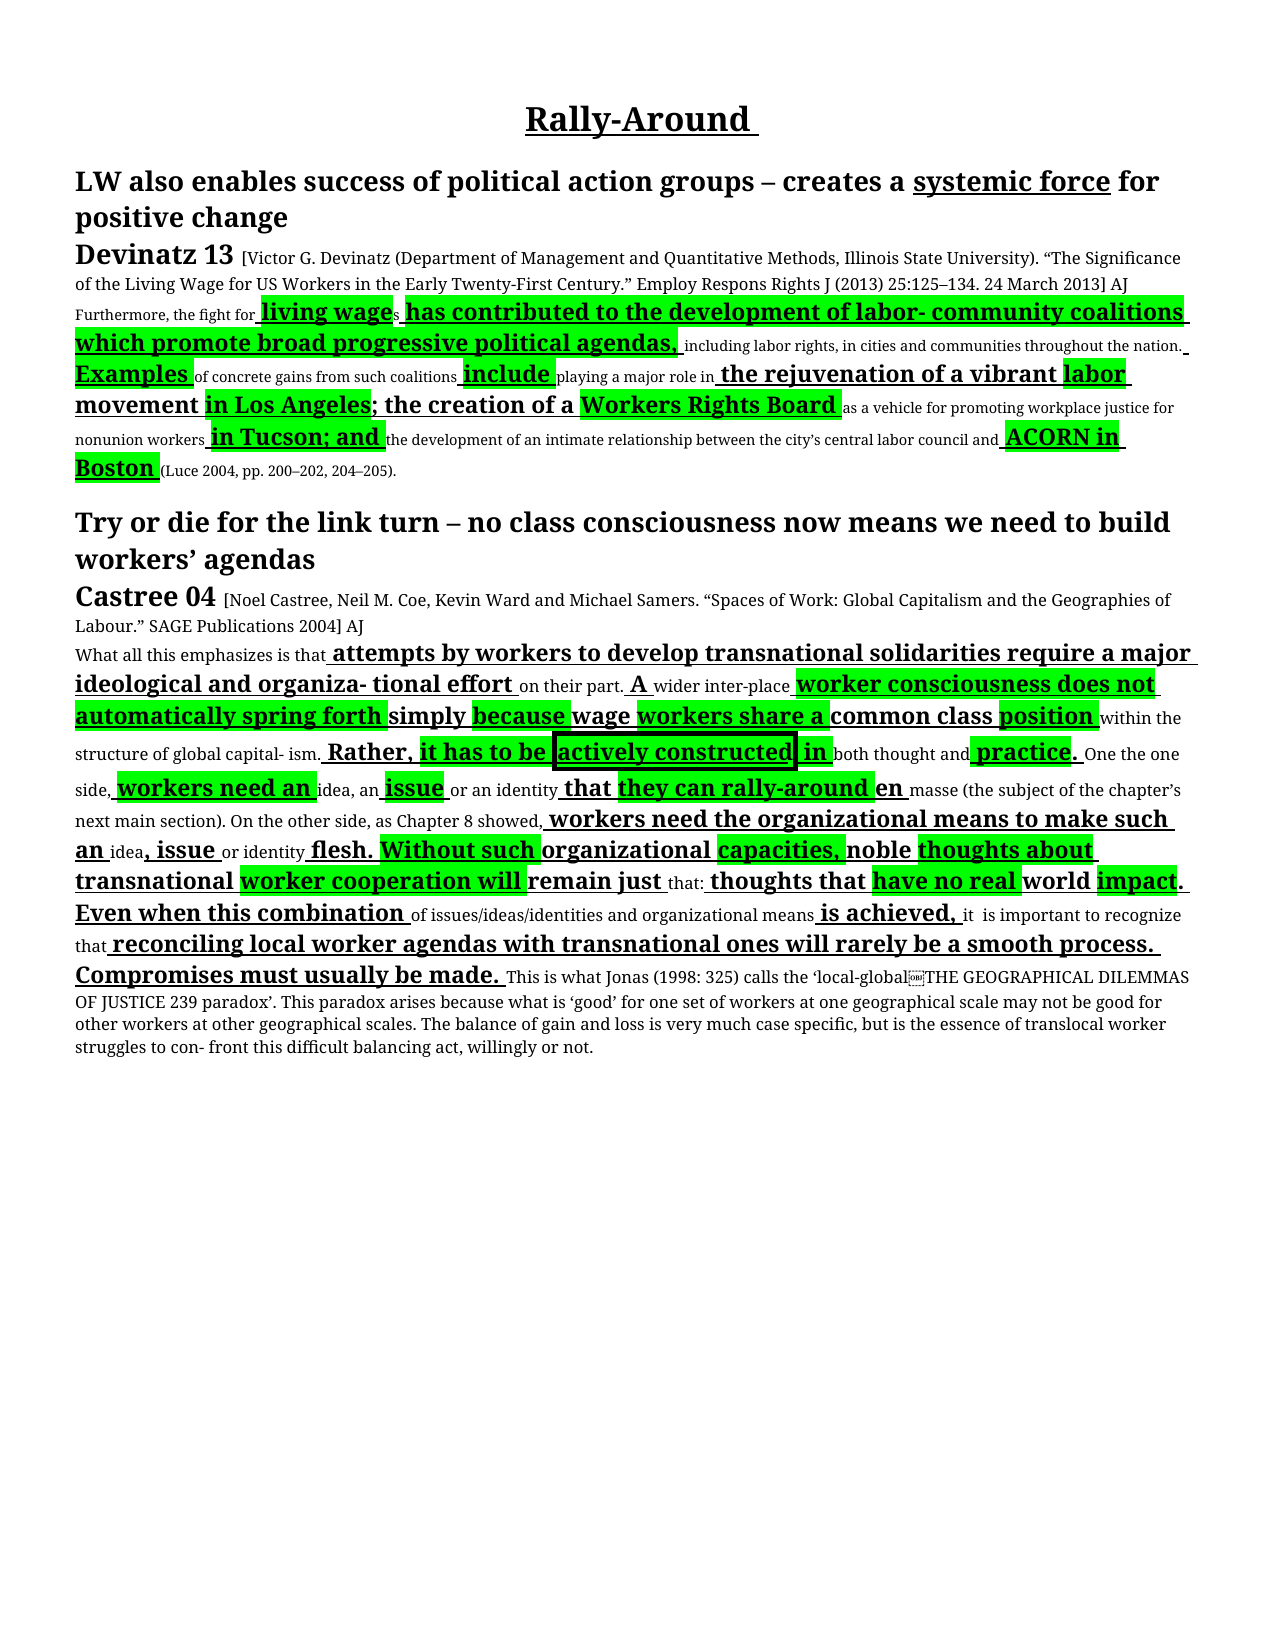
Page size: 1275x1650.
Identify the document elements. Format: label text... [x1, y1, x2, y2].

text What all this emphasizes is that attempts by workers to develop transnational solidarities require a major ideological and organiza- tional effort on their part. A wider inter-place worker consciousness does not automatically spring forth simply because wage workers share a common class position within the structure of global capital- ism. Rather, it has to be actively constructed in both thought and practice. One the one side, workers need an idea, an issue or an identity that they can rally-around en masse (the subject of the chapter’s next main section). On the other side, as Chapter 8 showed, workers need the organizational means to make such an idea, issue or identity flesh. Without such organizational capacities, noble thoughts about transnational worker cooperation will remain just that: thoughts that have no real world impact. Even when this combination of issues/ideas/identities and organizational means is achieved, it is important to recognize that reconciling local worker agendas with transnational ones will rarely be a smooth process. Compromises must usually be made. This is what Jonas (1998: 325) calls the ‘local-global￼THE GEOGRAPHICAL DILEMMAS OF JUSTICE 239 paradox’. This paradox arises because what is ‘good’ for one set of workers at one geographical scale may not be good for other workers at other geographical scales. The balance of gain and loss is very much case specific, but is the essence of translocal worker struggles to con- front this difficult balancing act, willingly or not. [75, 637, 1200, 1058]
text Castree 04 [Noel Castree, Neil M. Coe, Kevin Ward and Michael Samers. “Spaces of Work: Global Capitalism and the Geographies of Labour.” SAGE Publications 2004] AJ [75, 577, 1200, 637]
text Furthermore, the fight for living wages has contributed to the development of labor- community coalitions which promote broad progressive political agendas, including labor rights, in cities and communities throughout the nation. Examples of concrete gains from such coalitions include playing a major role in the rejuvenation of a vibrant labor movement in Los Angeles; the creation of a Workers Rights Board as a vehicle for promoting workplace justice for nonunion workers in Tucson; and the development of an intimate relationship between the city’s central labor council and ACORN in Boston (Luce 2004, pp. 200–202, 204–205). [75, 295, 1200, 483]
subtitle Try or die for the link turn – no class consciousness now means we need to build workers’ agendas [75, 504, 1200, 577]
subtitle Rally-Around [75, 96, 1200, 141]
text Devinatz 13 [Victor G. Devinatz (Department of Management and Quantitative Methods, Illinois State University). “The Significance of the Living Wage for US Workers in the Early Twenty-First Century.” Employ Respons Rights J (2013) 25:125–134. 24 March 2013] AJ [75, 236, 1200, 295]
subtitle LW also enables success of political action groups – creates a systemic force for positive change [75, 162, 1200, 236]
